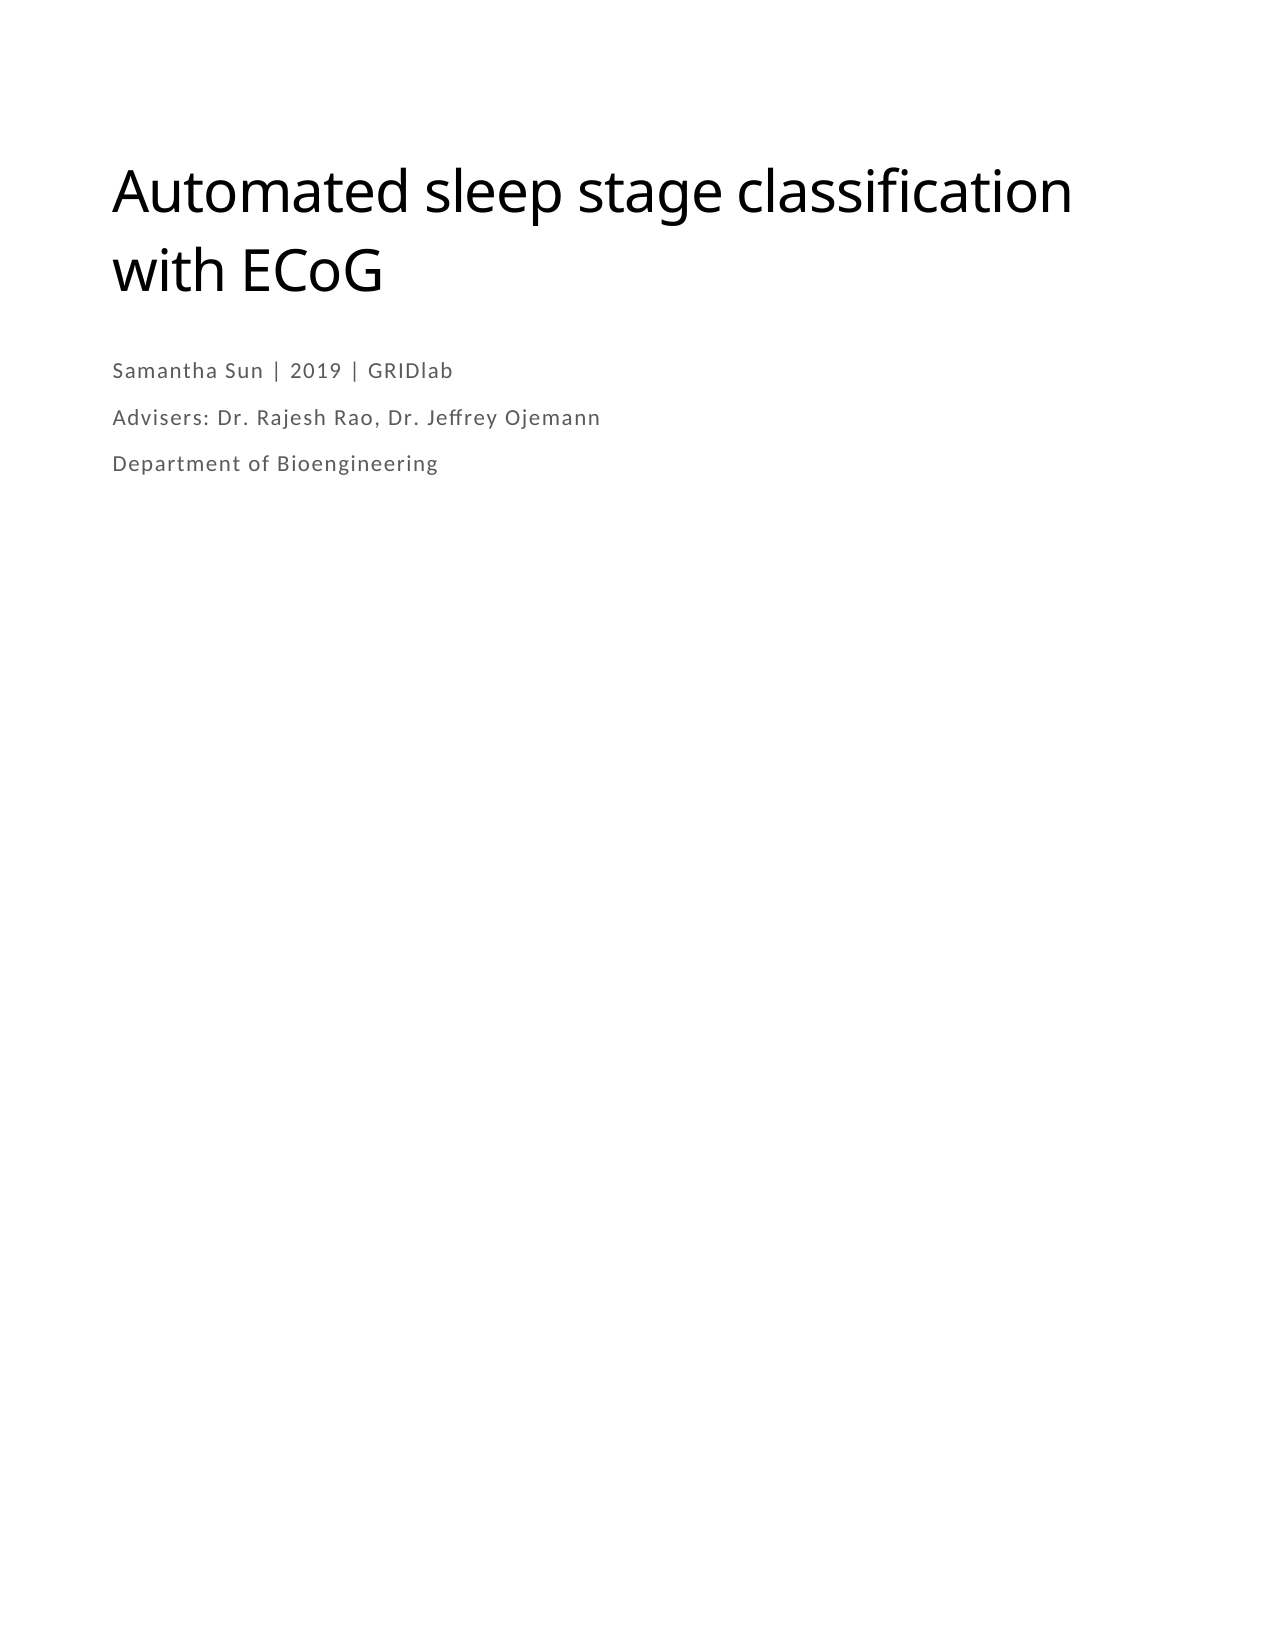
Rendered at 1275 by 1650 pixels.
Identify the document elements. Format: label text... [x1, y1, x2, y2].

subtitle Samantha Sun | 2019 | GRIDlab [112, 356, 1162, 384]
subtitle Advisers: Dr. Rajesh Rao, Dr. Jeffrey Ojemann [112, 403, 1162, 431]
subtitle Department of Bioengineering [112, 449, 1162, 478]
title Automated sleep stage classification with ECoG [112, 150, 1162, 309]
